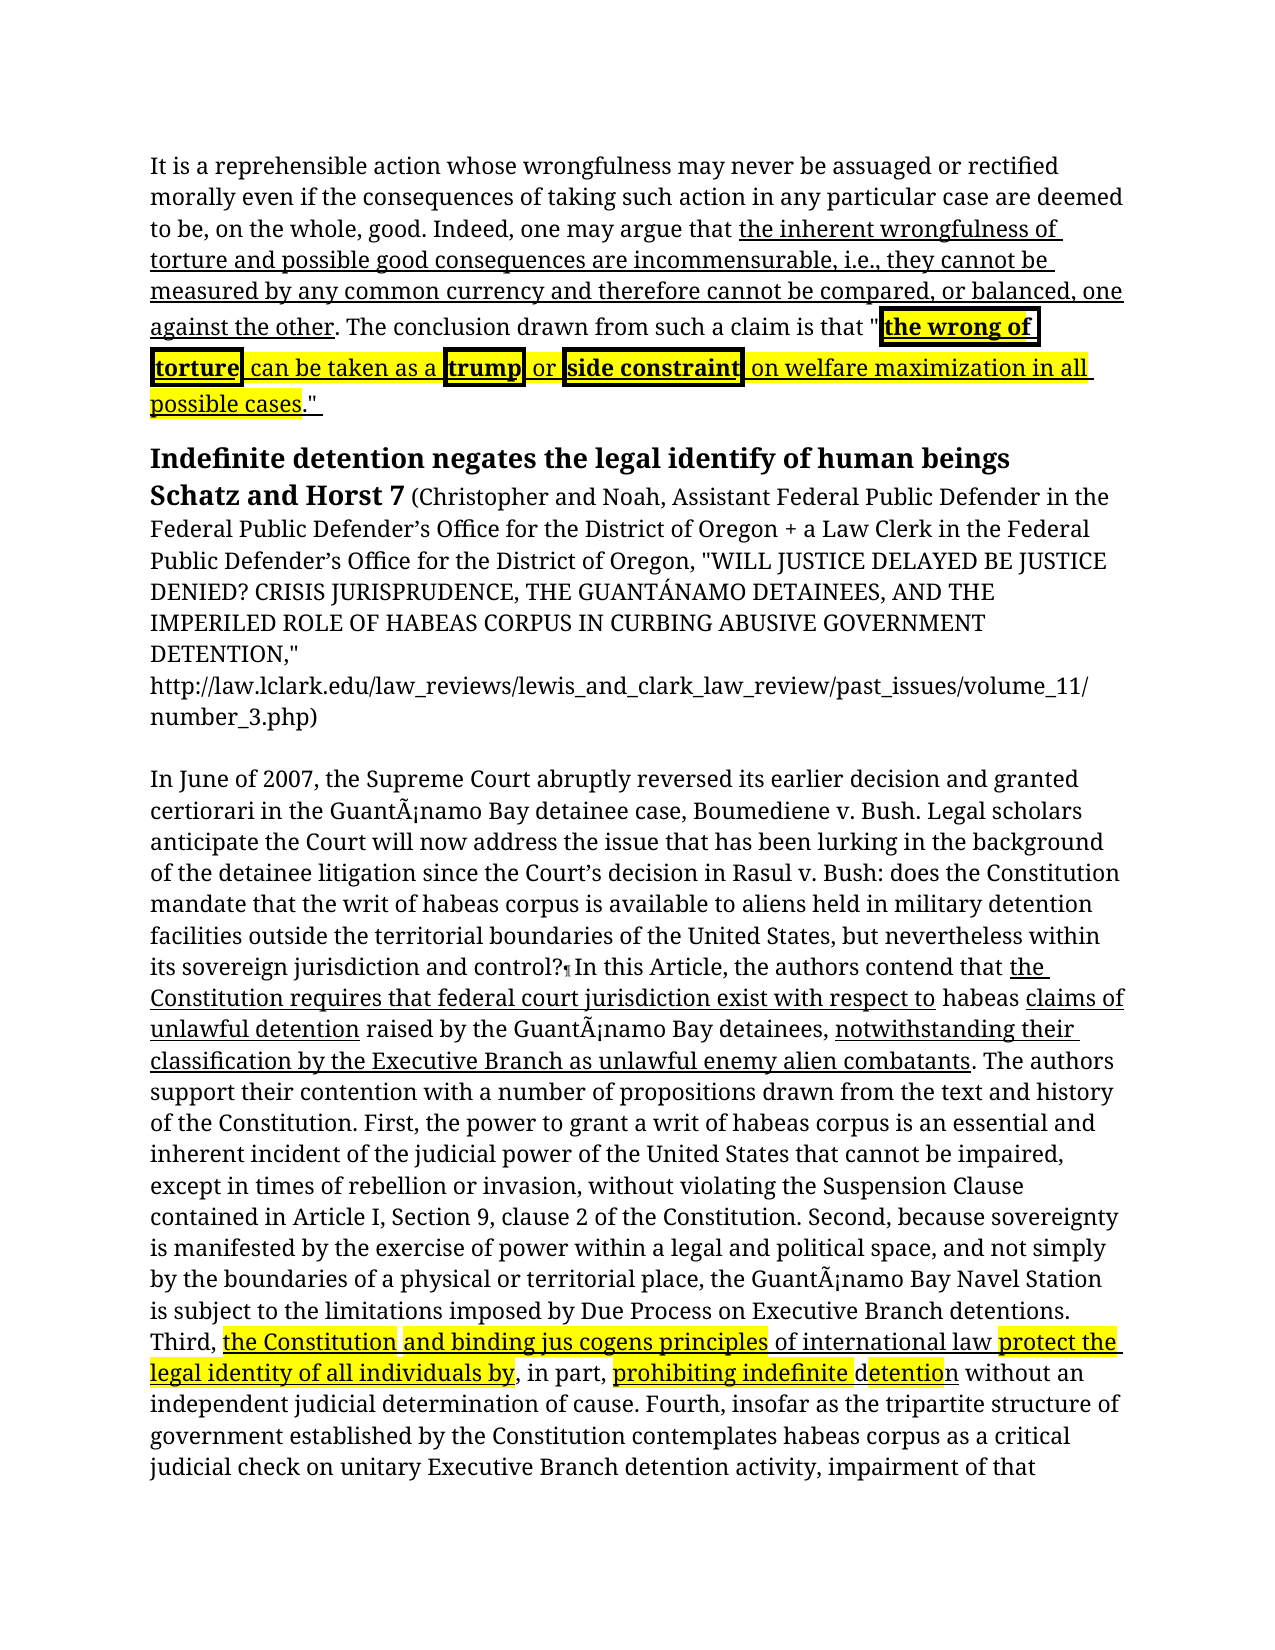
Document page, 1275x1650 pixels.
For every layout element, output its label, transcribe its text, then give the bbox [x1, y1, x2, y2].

text Schatz and Horst 7 (Christopher and Noah, Assistant Federal Public Defender in the Federal Public Defender’s Office for the District of Oregon + a Law Clerk in the Federal Public Defender’s Office for the District of Oregon, "WILL JUSTICE DELAYED BE JUSTICE DENIED? CRISIS JURISPRUDENCE, THE GUANTÁNAMO DETAINEES, AND THE IMPERILED ROLE OF HABEAS CORPUS IN CURBING ABUSIVE GOVERNMENT DETENTION," http://law.lclark.edu/law_reviews/lewis_and_clark_law_review/past_issues/volume_11/number_3.php) [150, 476, 1125, 732]
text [150, 150, 1125, 419]
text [150, 763, 1125, 1482]
subtitle Indefinite detention negates the legal identify of human beings [150, 439, 1125, 476]
